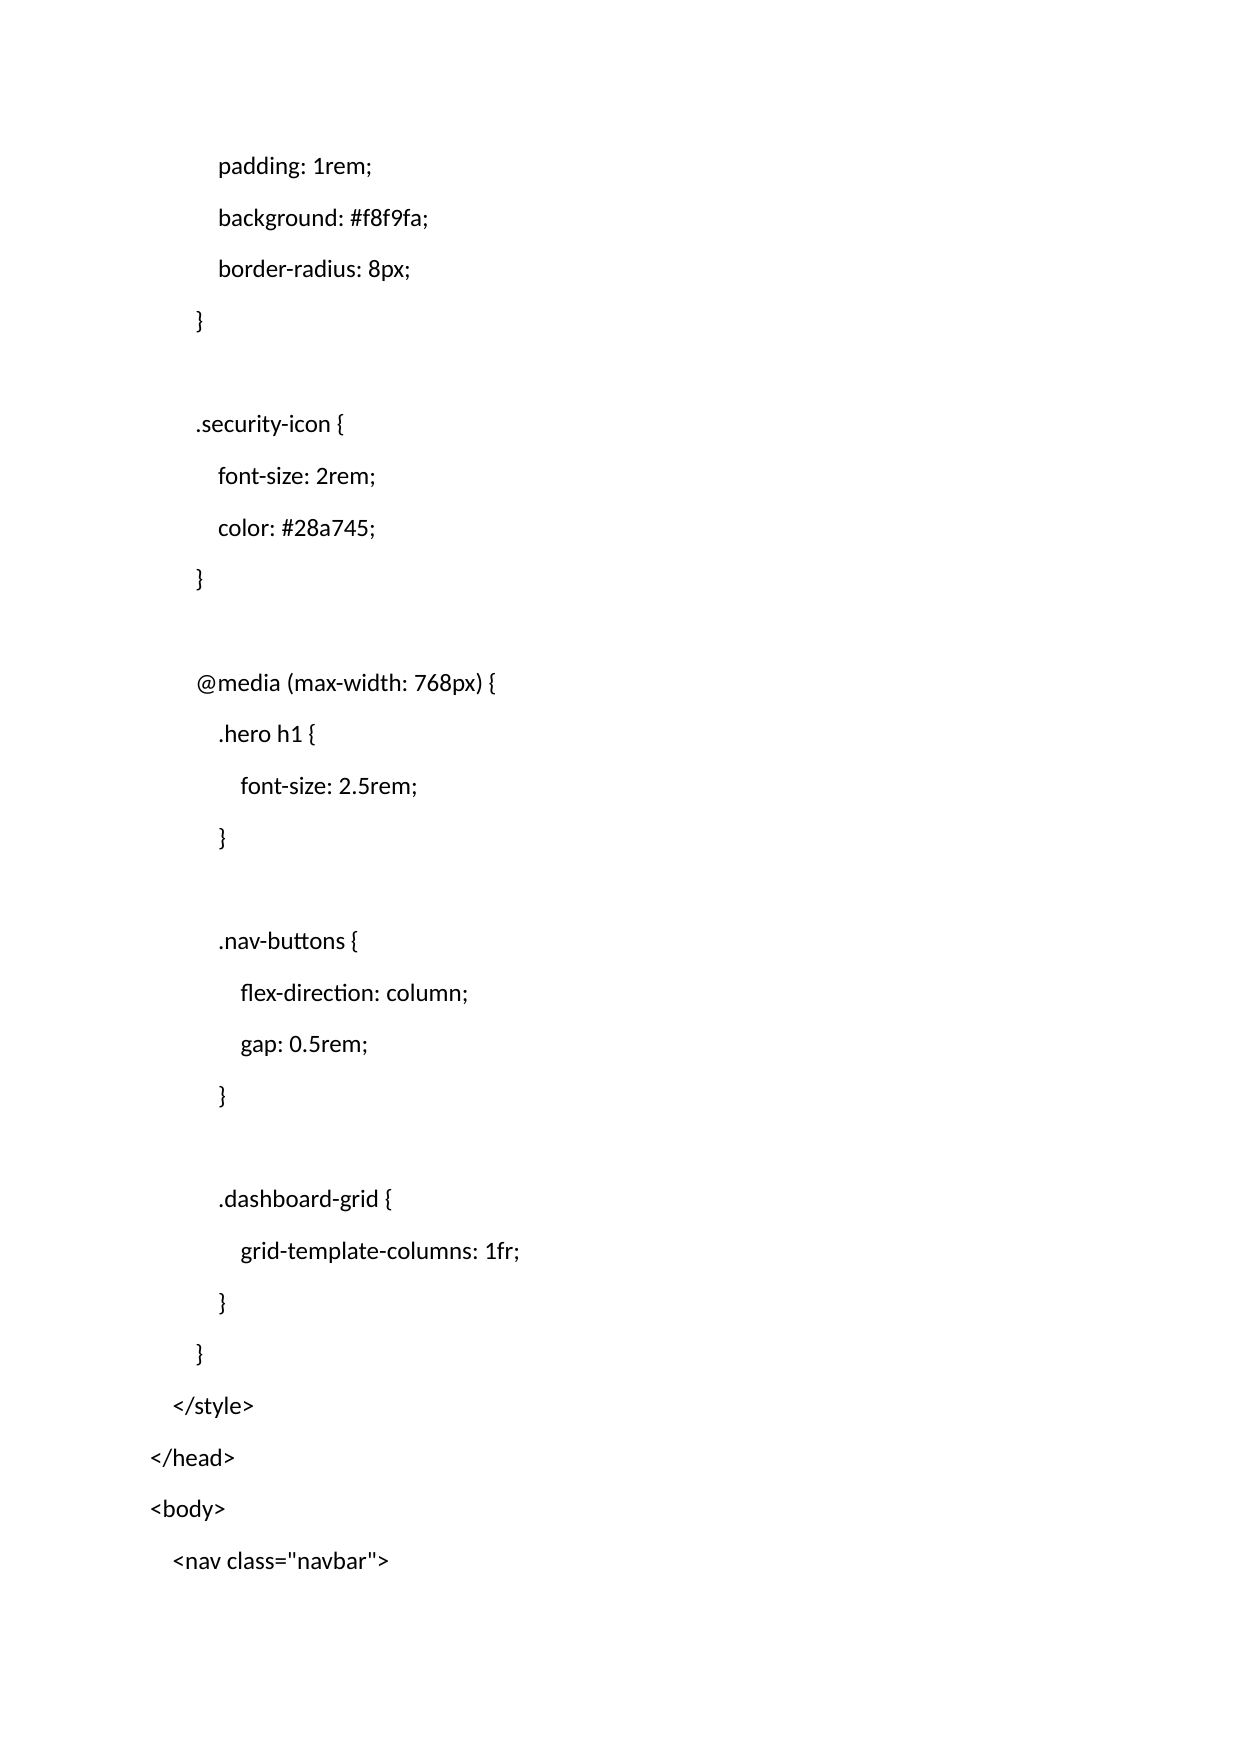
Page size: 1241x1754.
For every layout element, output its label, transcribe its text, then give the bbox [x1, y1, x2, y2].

text color: #28a745; [150, 512, 1090, 542]
text .nav-buttons { [150, 925, 1090, 956]
text .dashboard-grid { [150, 1183, 1090, 1214]
text } [150, 563, 1090, 594]
text } [150, 1287, 1090, 1317]
text } [150, 1338, 1090, 1369]
text <body> [150, 1493, 1090, 1524]
text font-size: 2.5rem; [150, 770, 1090, 801]
text } [150, 305, 1090, 336]
text .security-icon { [150, 408, 1090, 439]
text .hero h1 { [150, 718, 1090, 749]
text @media (max-width: 768px) { [150, 667, 1090, 697]
text } [150, 822, 1090, 852]
text flex-direction: column; [150, 977, 1090, 1007]
text grid-template-columns: 1fr; [150, 1235, 1090, 1266]
text gap: 0.5rem; [150, 1028, 1090, 1059]
text <nav class="navbar"> [150, 1545, 1090, 1576]
text border-radius: 8px; [150, 253, 1090, 284]
text padding: 1rem; [150, 150, 1090, 181]
text </head> [150, 1442, 1090, 1472]
text background: #f8f9fa; [150, 202, 1090, 232]
text </style> [150, 1390, 1090, 1421]
text font-size: 2rem; [150, 460, 1090, 491]
text } [150, 1080, 1090, 1111]
